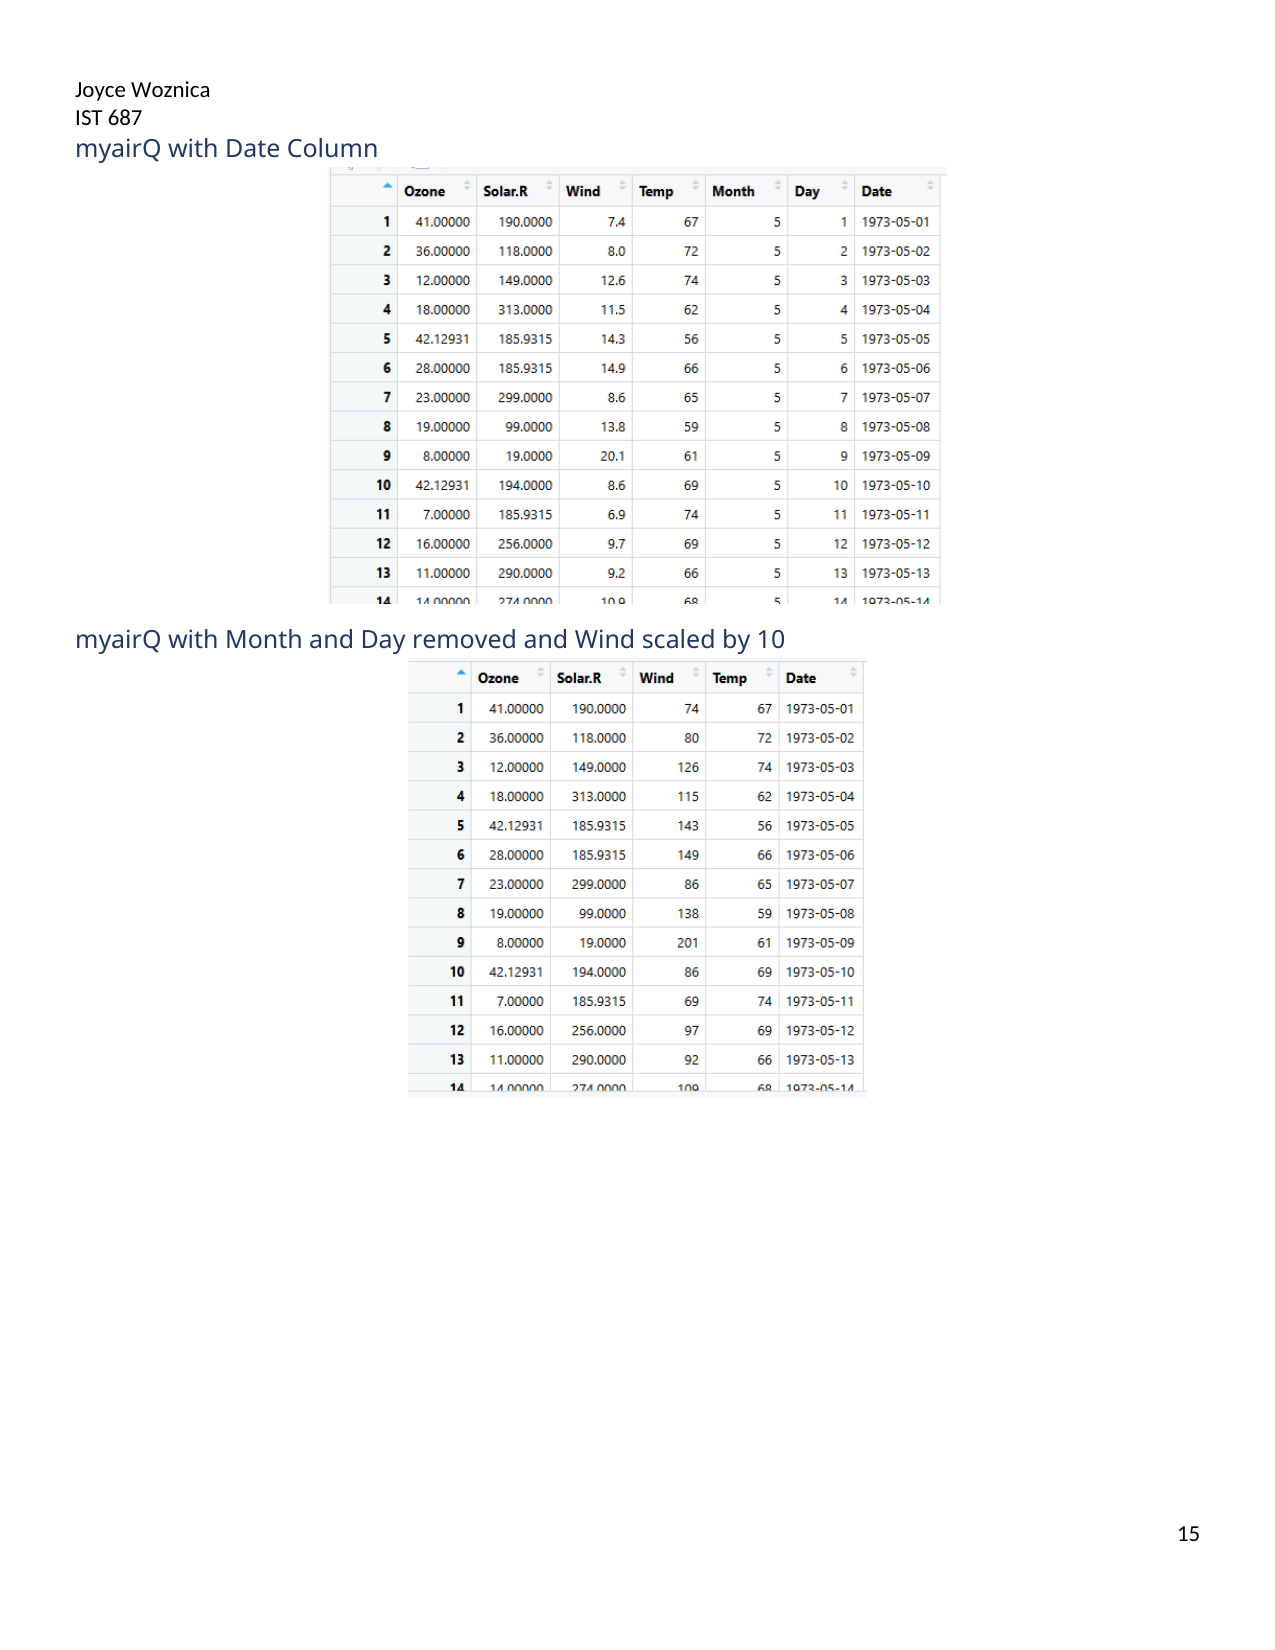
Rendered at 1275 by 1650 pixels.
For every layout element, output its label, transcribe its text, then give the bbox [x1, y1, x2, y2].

picture [327, 167, 948, 604]
subtitle myairQ with Month and Day removed and Wind scaled by 10 [75, 622, 1200, 656]
picture [408, 658, 867, 1098]
subtitle myairQ with Date Column [75, 131, 1200, 165]
